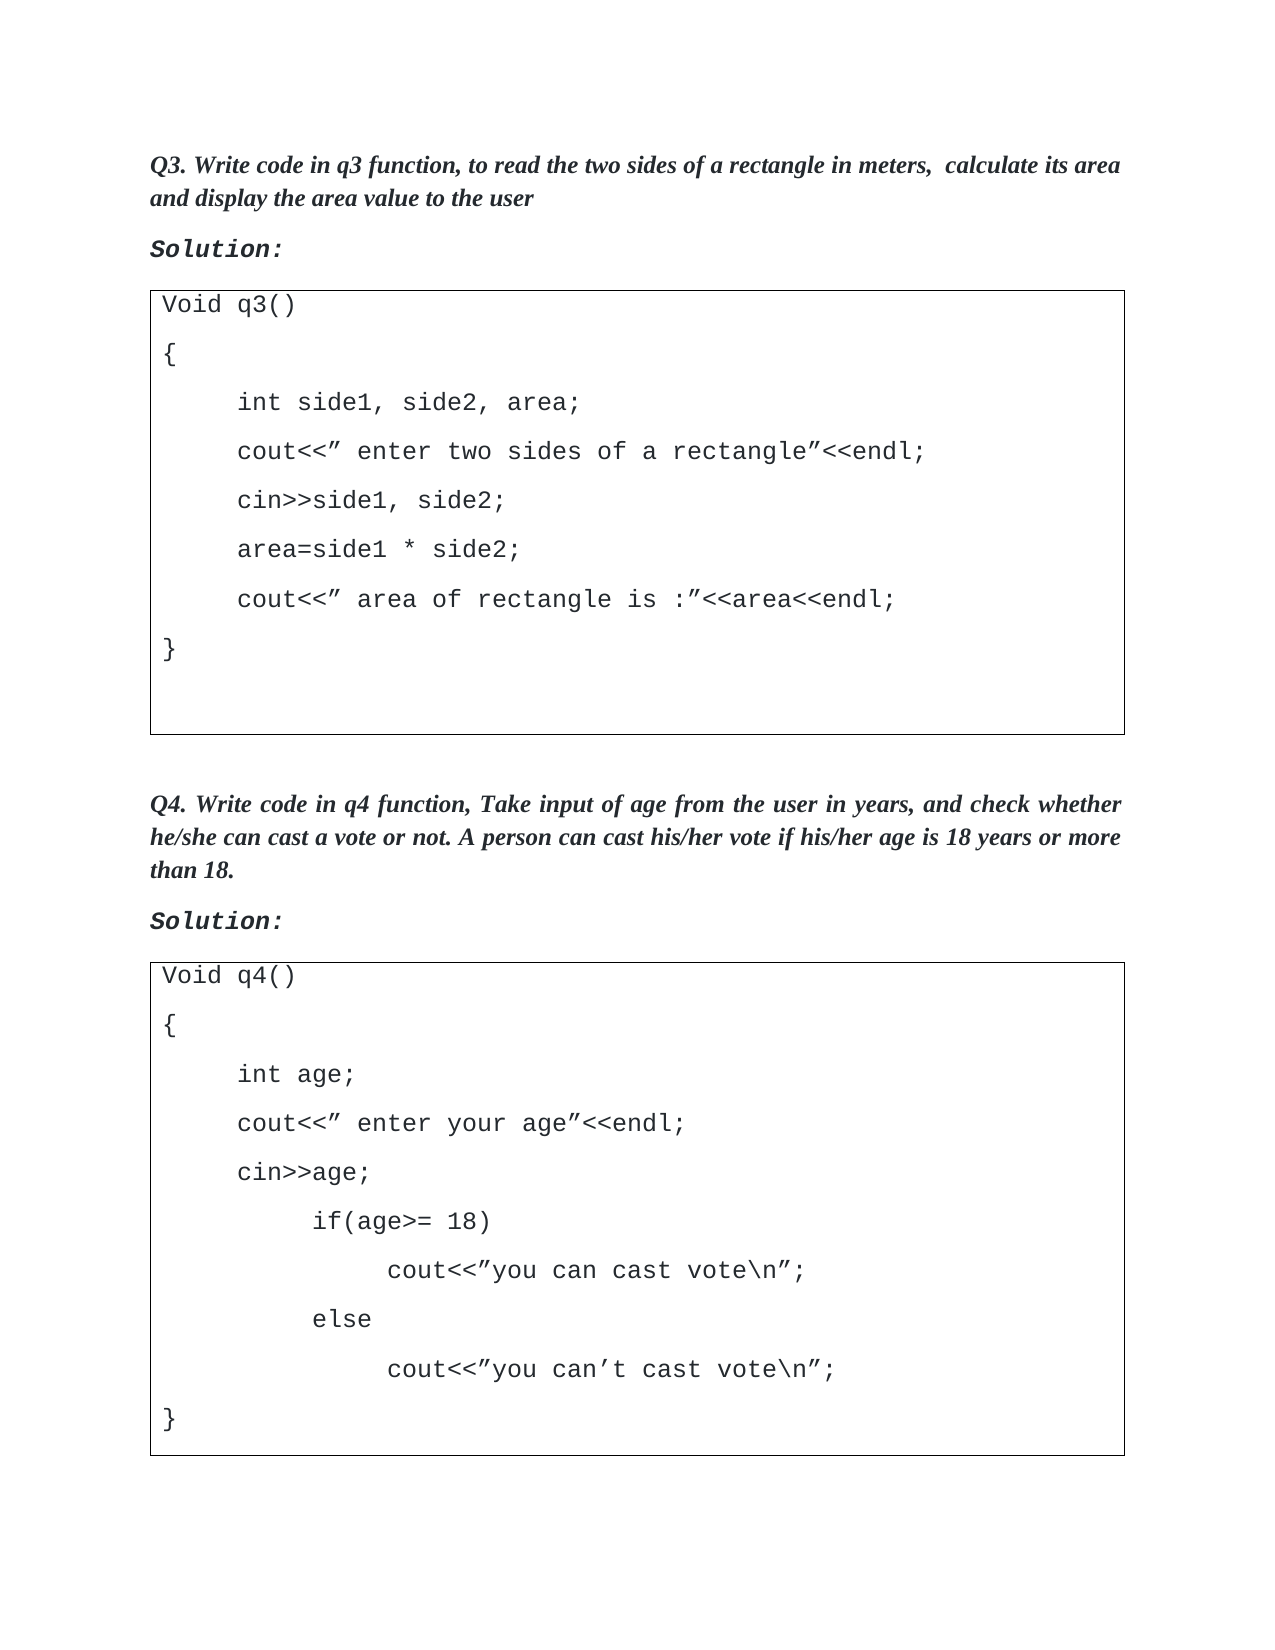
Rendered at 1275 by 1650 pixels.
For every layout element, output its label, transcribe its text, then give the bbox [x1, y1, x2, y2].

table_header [151, 963, 1124, 1454]
table_header Void q3() { int side1, side2, area; cout<<” enter two sides of a rectangle”<<endl; cin>>side1, side2; area=side1 * side2; cout<<” area of rectangle is :”<<area<<endl; } [151, 291, 1124, 734]
text Q3. Write code in q3 function, to read the two sides of a rectangle in meters, calculate its area and display the area value to the user [150, 150, 1125, 212]
text Solution: [150, 908, 1125, 937]
text Q4. Write code in q4 function, Take input of age from the user in years, and check whether he/she can cast a vote or not. A person can cast his/her vote if his/her age is 18 years or more than 18. [150, 789, 1125, 883]
text Solution: [150, 237, 1125, 265]
